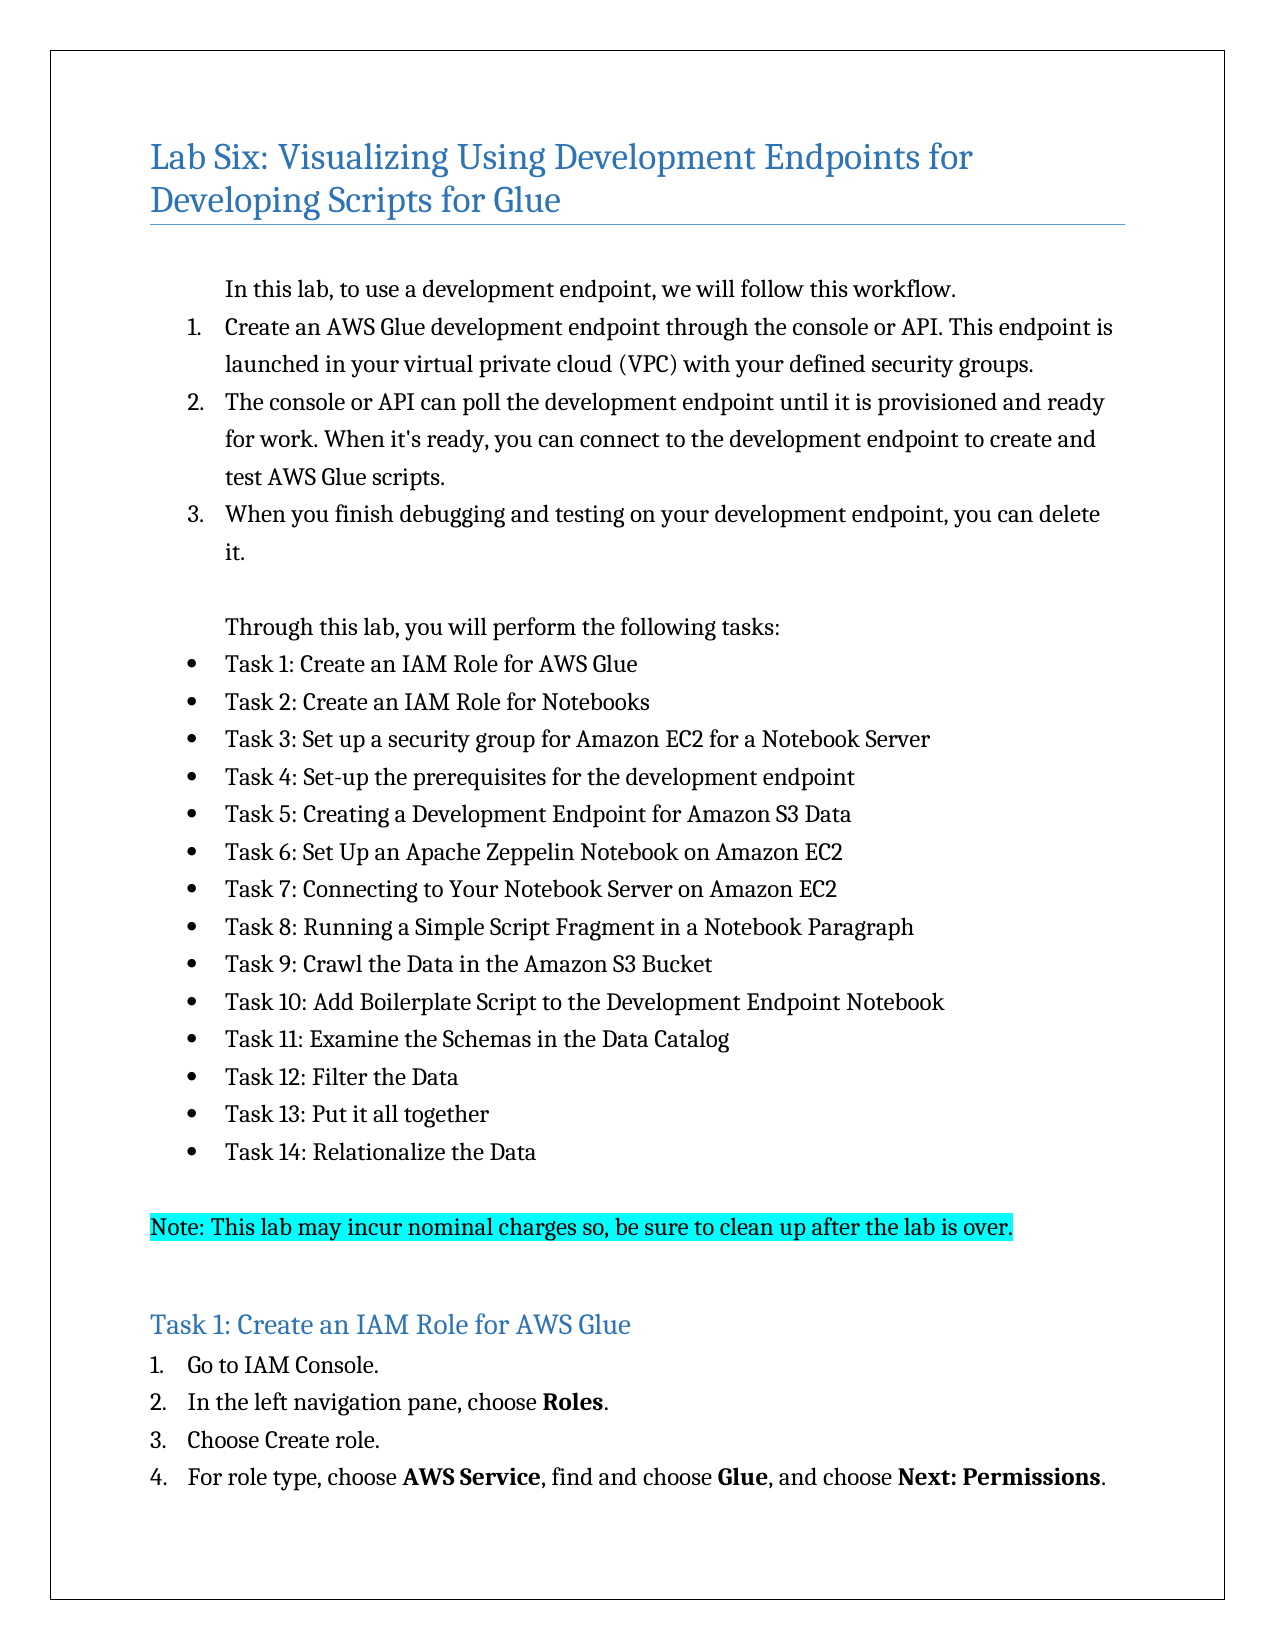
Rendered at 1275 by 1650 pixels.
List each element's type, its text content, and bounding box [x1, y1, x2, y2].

subtitle Task 1: Create an IAM Role for AWS Glue [150, 1308, 1125, 1342]
text In this lab, to use a development endpoint, we will follow this workflow. [225, 266, 1125, 304]
list Task 11: Examine the Schemas in the Data Catalog [187, 1016, 1125, 1054]
list Task 8: Running a Simple Script Fragment in a Notebook Paragraph [187, 904, 1125, 941]
list For role type, choose AWS Service, find and choose Glue, and choose Next: Permissions. [150, 1454, 1125, 1492]
list Task 4: Set-up the prerequisites for the development endpoint [187, 754, 1125, 791]
list Task 14: Relationalize the Data [187, 1129, 1125, 1166]
text Through this lab, you will perform the following tasks: [225, 604, 1125, 641]
list When you finish debugging and testing on your development endpoint, you can delete it. [187, 491, 1125, 566]
list Task 6: Set Up an Apache Zeppelin Notebook on Amazon EC2 [187, 829, 1125, 866]
list The console or API can poll the development endpoint until it is provisioned and ready for work. When it's ready, you can connect to the development endpoint to create and test AWS Glue scripts. [187, 379, 1125, 491]
list Task 10: Add Boilerplate Script to the Development Endpoint Notebook [187, 979, 1125, 1016]
list Task 13: Put it all together [187, 1091, 1125, 1129]
list Task 1: Create an IAM Role for AWS Glue [187, 641, 1125, 679]
list Go to IAM Console. [150, 1342, 1125, 1379]
list Task 2: Create an IAM Role for Notebooks [187, 679, 1125, 716]
list Task 3: Set up a security group for Amazon EC2 for a Notebook Server [187, 716, 1125, 754]
list Create an AWS Glue development endpoint through the console or API. This endpoint is launched in your virtual private cloud (VPC) with your defined security groups. [187, 304, 1125, 379]
list Task 12: Filter the Data [187, 1054, 1125, 1091]
list Choose Create role. [150, 1417, 1125, 1454]
list Task 5: Creating a Development Endpoint for Amazon S3 Data [187, 791, 1125, 829]
subtitle Lab Six: Visualizing Using Development Endpoints for Developing Scripts for Glue [150, 135, 1125, 224]
list In the left navigation pane, choose Roles. [150, 1379, 1125, 1417]
text Note: This lab may incur nominal charges so, be sure to clean up after the lab is over. [150, 1204, 1125, 1241]
list Task 7: Connecting to Your Notebook Server on Amazon EC2 [187, 866, 1125, 904]
list Task 9: Crawl the Data in the Amazon S3 Bucket [187, 941, 1125, 979]
